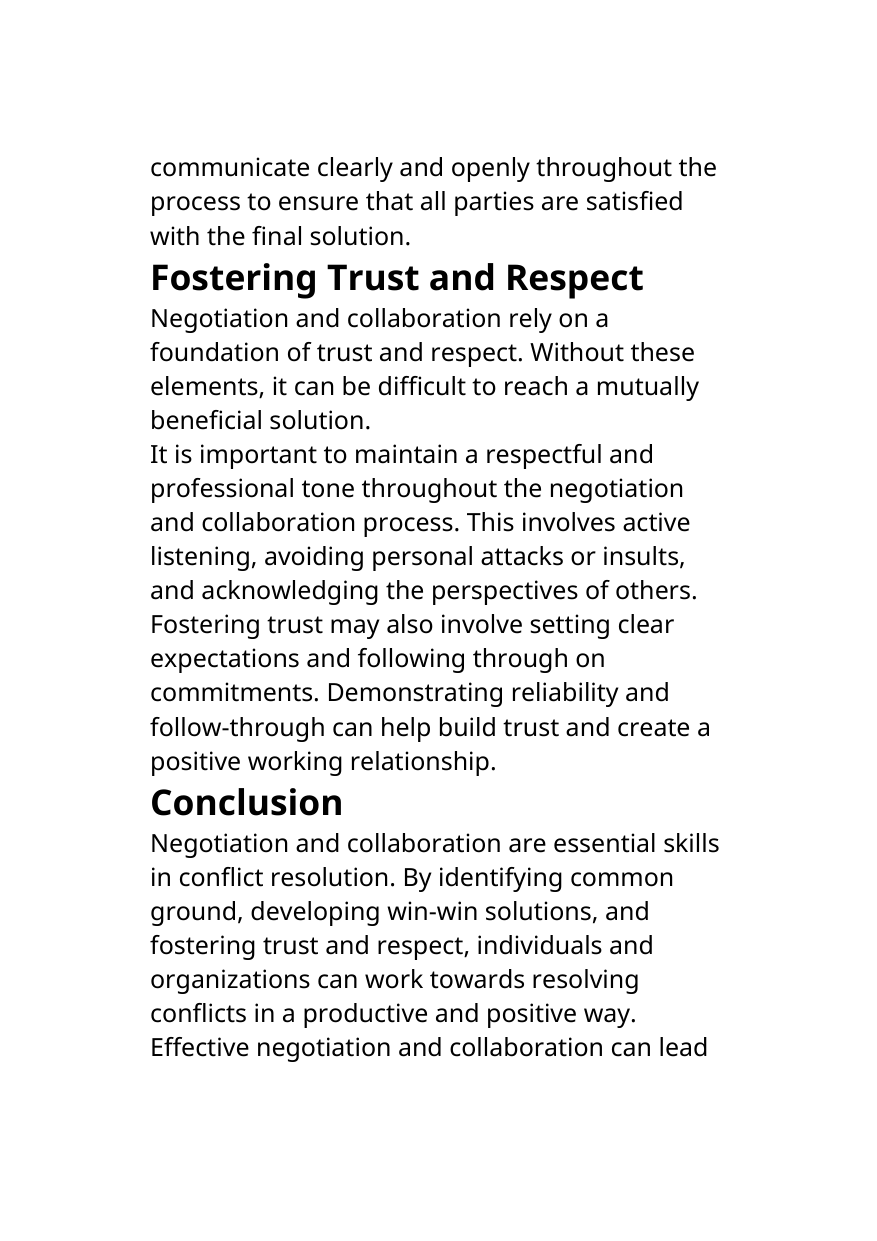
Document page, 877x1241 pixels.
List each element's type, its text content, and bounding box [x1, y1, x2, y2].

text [150, 826, 727, 1064]
subtitle Conclusion [150, 777, 727, 826]
text Negotiation and collaboration rely on a foundation of trust and respect. Without these elements, it can be difficult to reach a mutually beneficial solution. [150, 300, 727, 437]
subtitle Fostering Trust and Respect [150, 252, 727, 300]
text It is important to maintain a respectful and professional tone throughout the negotiation and collaboration process. This involves active listening, avoiding personal attacks or insults, and acknowledging the perspectives of others. [150, 437, 727, 607]
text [150, 150, 727, 252]
text Fostering trust may also involve setting clear expectations and following through on commitments. Demonstrating reliability and follow-through can help build trust and create a positive working relationship. [150, 607, 727, 777]
